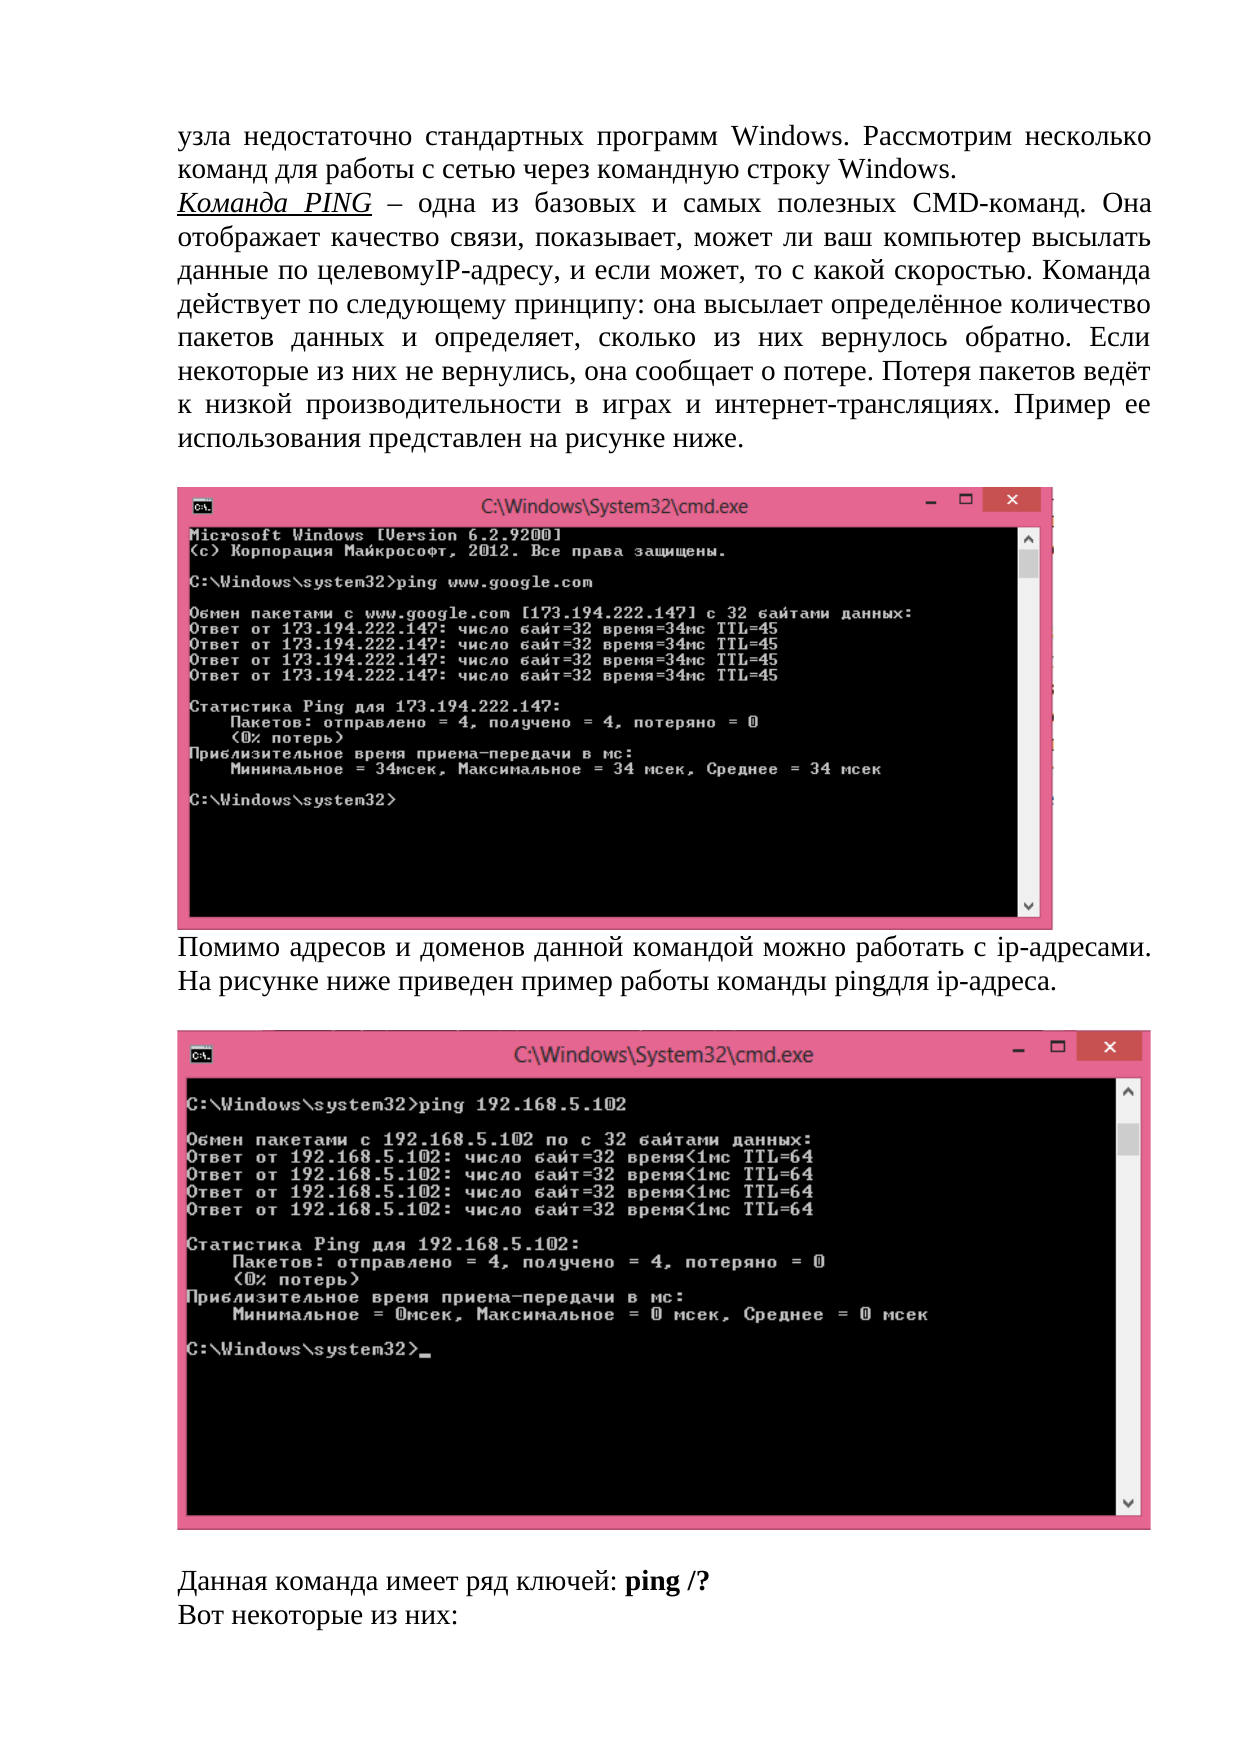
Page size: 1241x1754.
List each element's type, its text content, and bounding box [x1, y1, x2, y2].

picture [177, 487, 1054, 930]
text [177, 118, 1152, 185]
list Команда PING – одна из базовых и самых полезных CMD-команд. Она отображает качество связи, показывает, может ли ваш компьютер высылать данные по целевомуIP-адресу, и если может, то с какой скоростью. Команда действует по следующему принципу: она высылает определённое количество пакетов данных и определяет, сколько из них вернулось обратно. Если некоторые из них не вернулись, она сообщает о потере. Потеря пакетов ведёт к низкой производительности в играх и интернет-трансляциях. Пример ее использования представлен на рисунке ниже. [177, 185, 1152, 453]
picture [177, 1030, 1151, 1530]
list Помимо адресов и доменов данной командой можно работать с ip-адресами. На рисунке ниже приведен пример работы команды pingдля ip-адреса. [177, 929, 1152, 996]
text Вот некоторые из них: [177, 1597, 1152, 1631]
list Данная команда имеет ряд ключей: ping /? [177, 1563, 1152, 1597]
